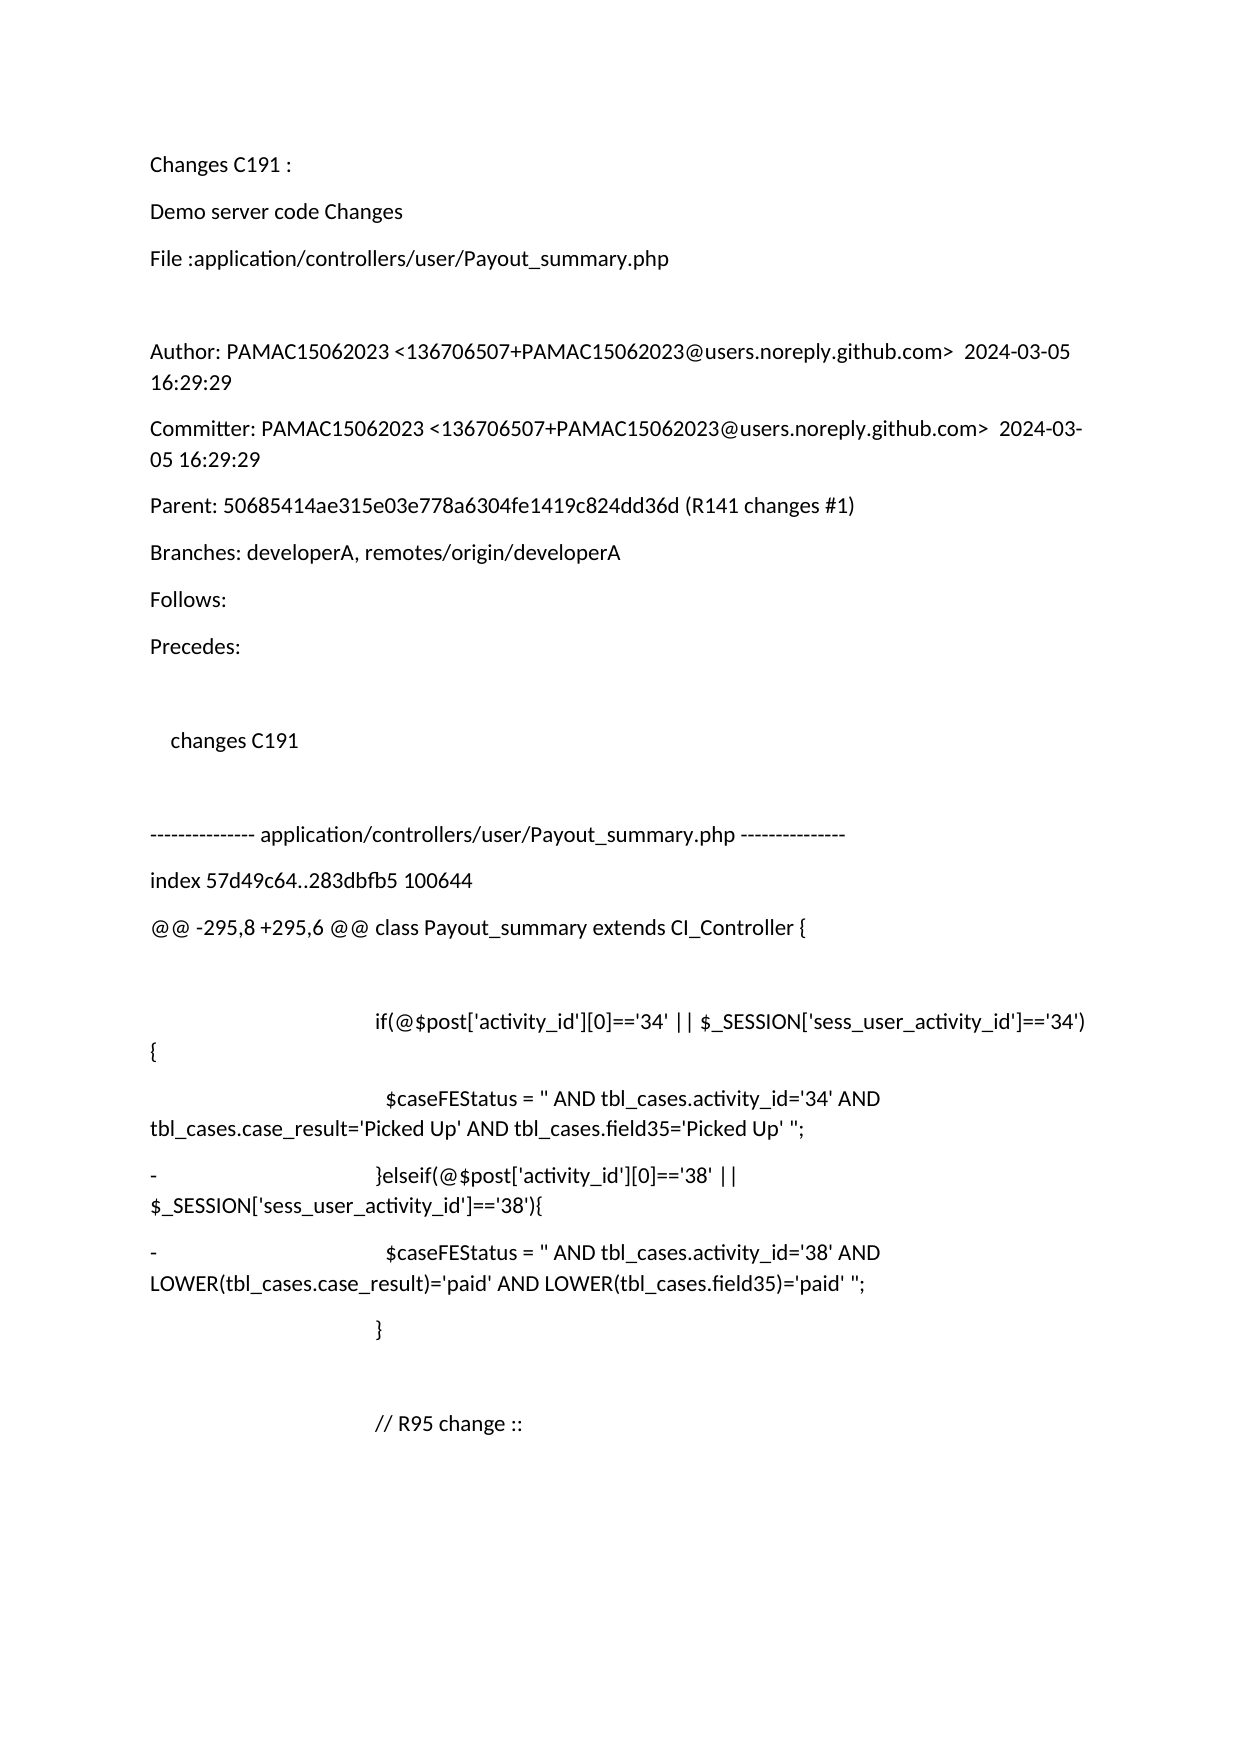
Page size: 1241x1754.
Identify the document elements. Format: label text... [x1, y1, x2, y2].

text Follows: [150, 585, 1090, 613]
text // R95 change :: [150, 1409, 1090, 1437]
text - $caseFEStatus = " AND tbl_cases.activity_id='38' AND LOWER(tbl_cases.case_result)='paid' AND LOWER(tbl_cases.field35)='paid' "; [150, 1238, 1090, 1297]
text @@ -295,8 +295,6 @@ class Payout_summary extends CI_Controller { [150, 913, 1090, 942]
text Precedes: [150, 632, 1090, 660]
text Author: PAMAC15062023 <136706507+PAMAC15062023@users.noreply.github.com> 2024-03-05 16:29:29 [150, 337, 1090, 396]
text index 57d49c64..283dbfb5 100644 [150, 867, 1090, 895]
text Demo server code Changes [150, 197, 1090, 225]
text changes C191 [150, 726, 1090, 754]
text } [150, 1316, 1090, 1344]
text File :application/controllers/user/Payout_summary.php [150, 244, 1090, 272]
text if(@$post['activity_id'][0]=='34' || $_SESSION['sess_user_activity_id']=='34'){ [150, 1007, 1090, 1066]
text Committer: PAMAC15062023 <136706507+PAMAC15062023@users.noreply.github.com> 2024-03-05 16:29:29 [150, 414, 1090, 473]
text Branches: developerA, remotes/origin/developerA [150, 538, 1090, 567]
text --------------- application/controllers/user/Payout_summary.php --------------- [150, 820, 1090, 848]
text $caseFEStatus = " AND tbl_cases.activity_id='34' AND tbl_cases.case_result='Picked Up' AND tbl_cases.field35='Picked Up' "; [150, 1084, 1090, 1143]
text Parent: 50685414ae315e03e778a6304fe1419c824dd36d (R141 changes #1) [150, 492, 1090, 520]
text - }elseif(@$post['activity_id'][0]=='38' || $_SESSION['sess_user_activity_id']=='38'){ [150, 1161, 1090, 1220]
text Changes C191 : [150, 150, 1090, 178]
